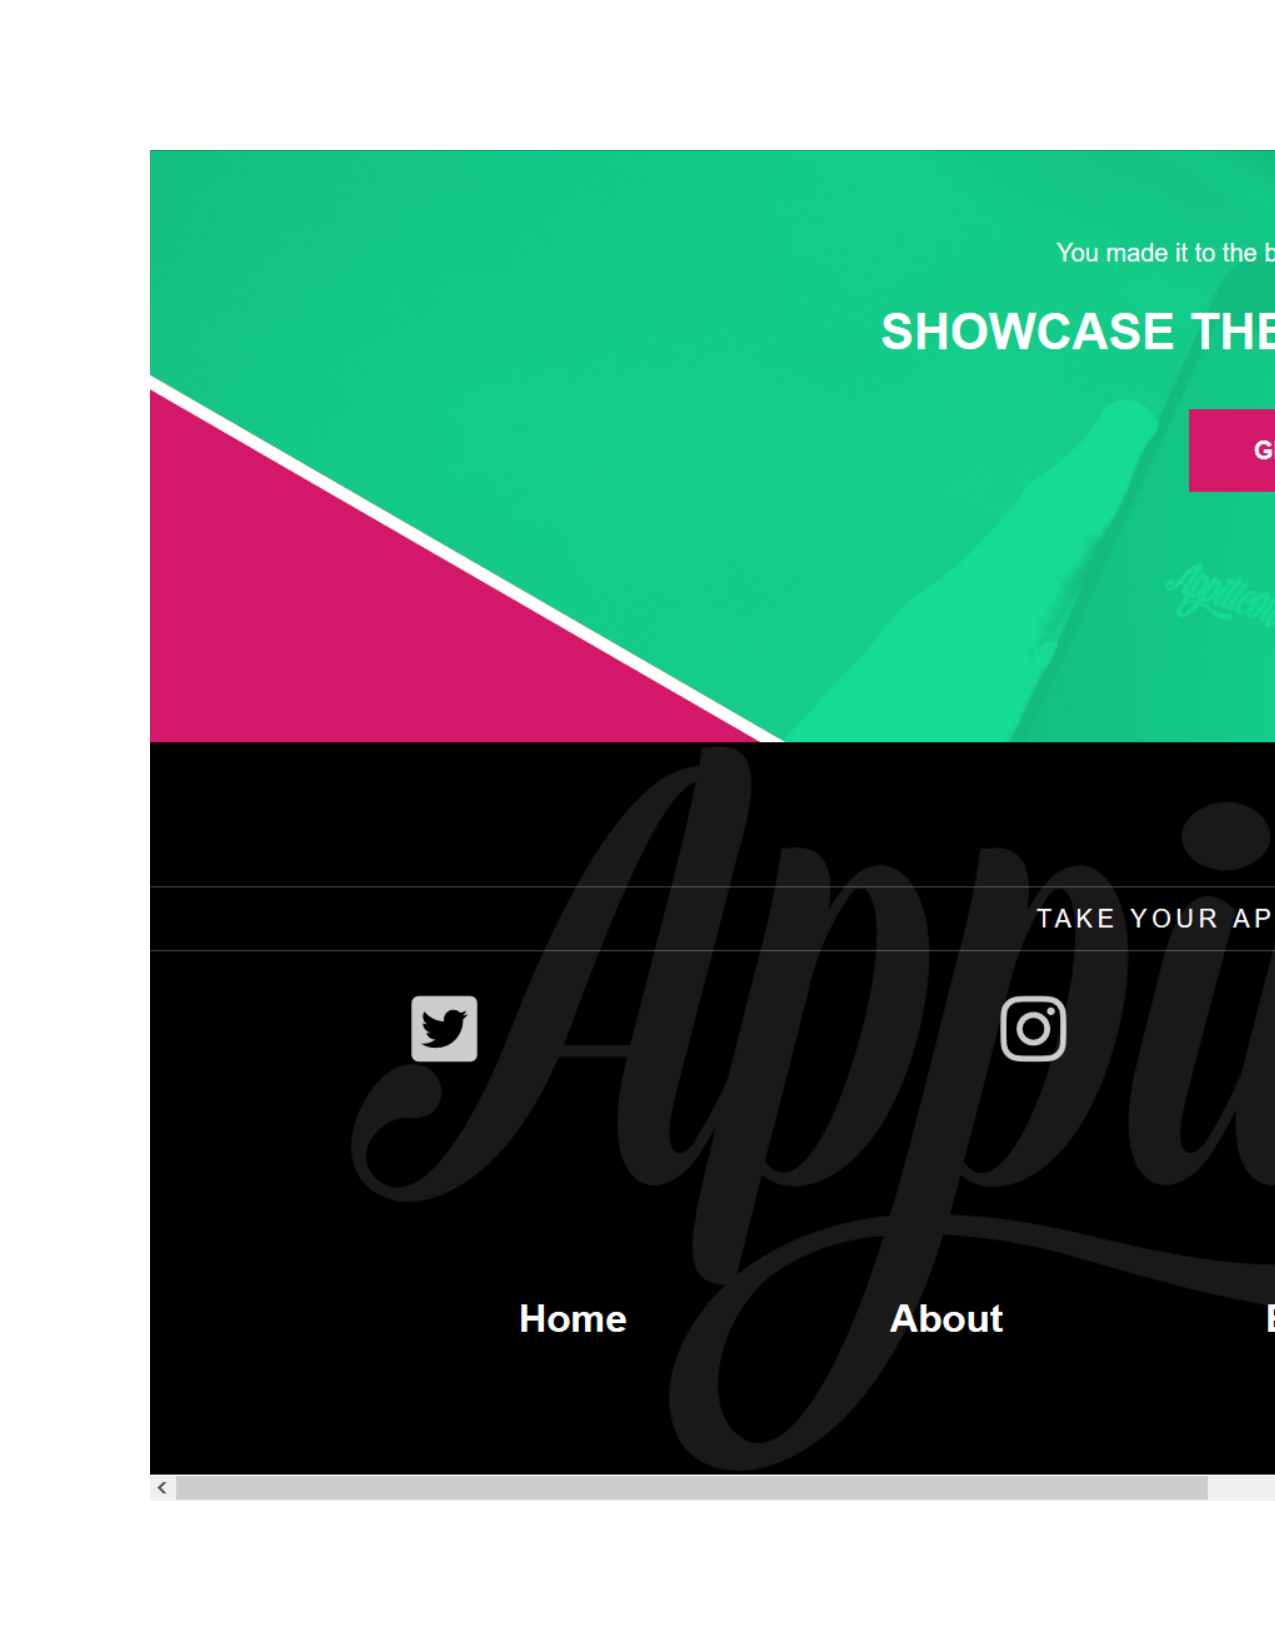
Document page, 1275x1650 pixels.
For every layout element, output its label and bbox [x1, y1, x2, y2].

picture [150, 150, 1275, 1501]
